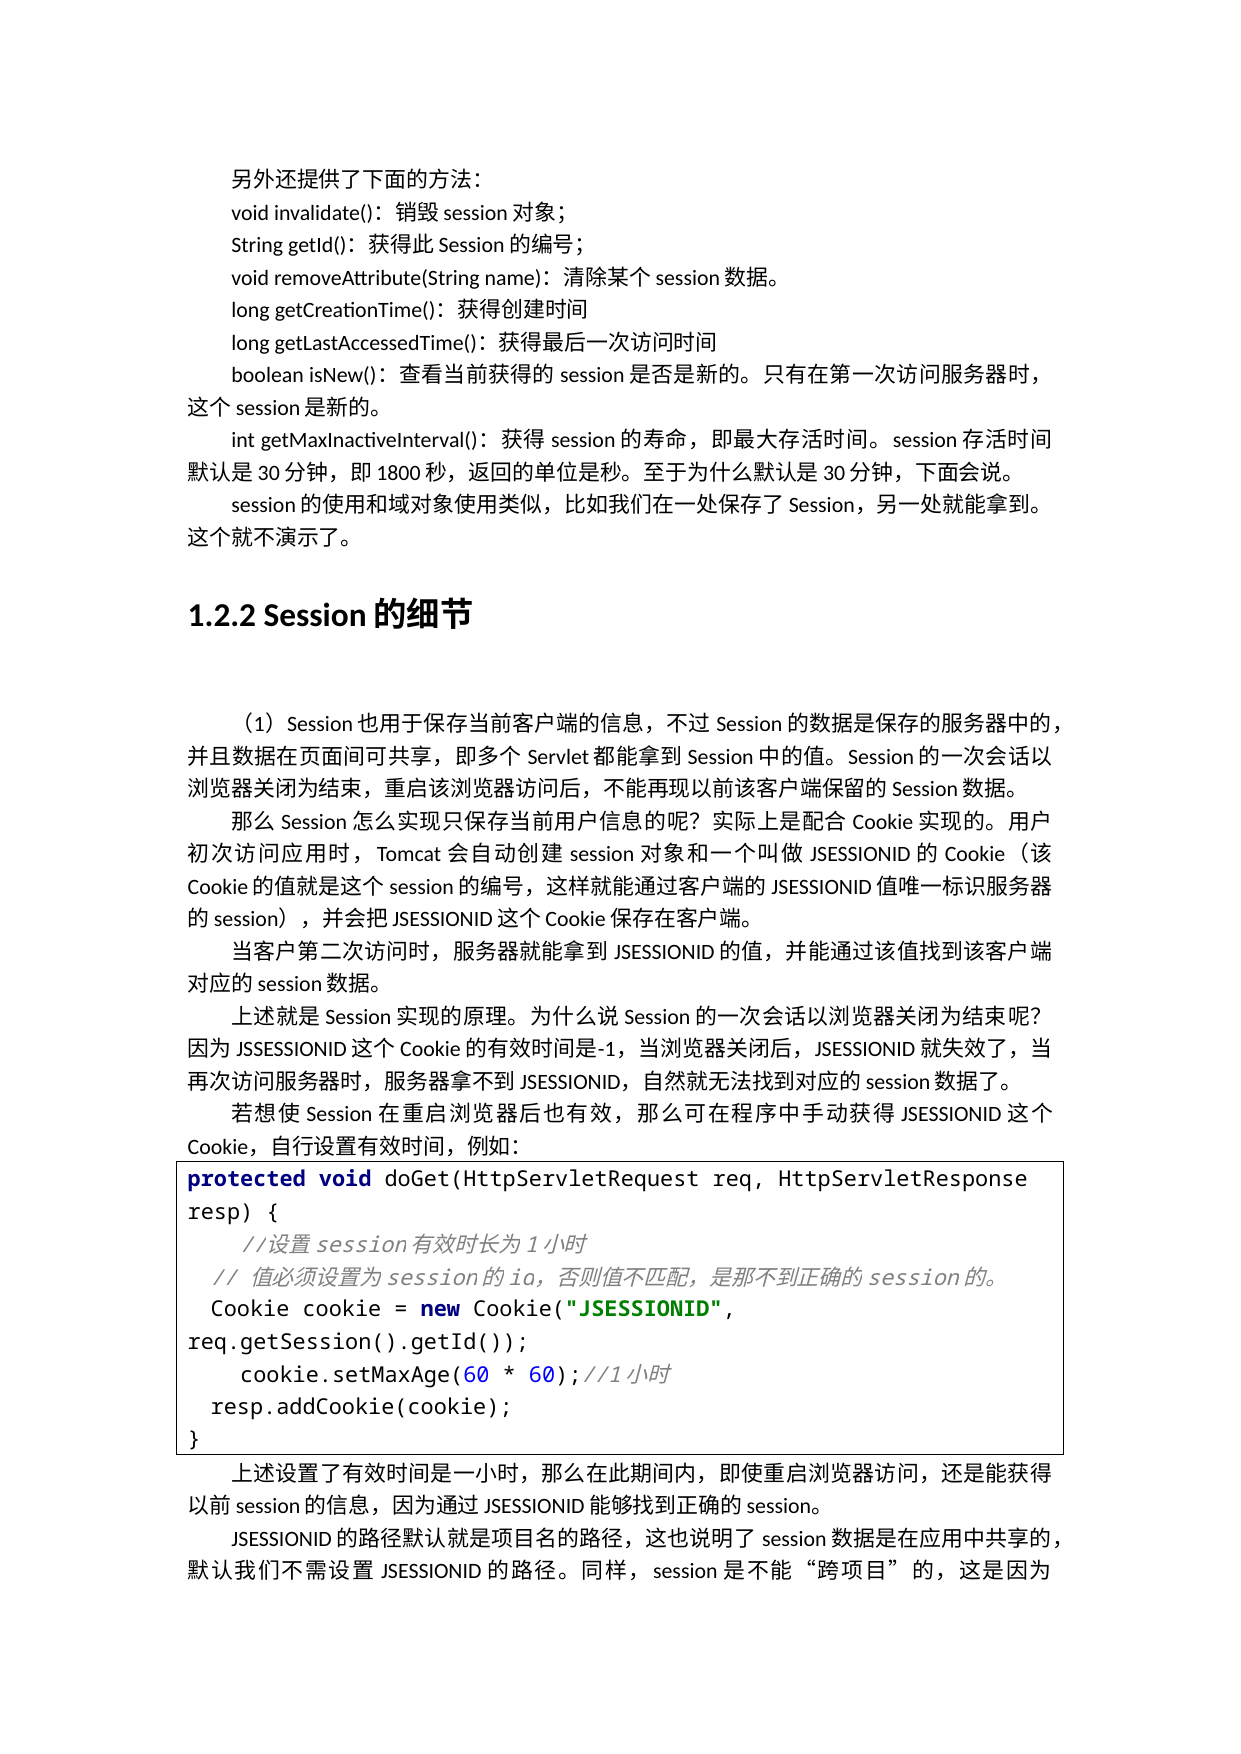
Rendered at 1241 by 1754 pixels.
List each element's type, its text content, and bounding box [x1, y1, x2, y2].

text 若想使Session在重启浏览器后也有效，那么可在程序中手动获得JSESSIONID这个Cookie，自行设置有效时间，例如： [187, 1096, 1053, 1161]
text 当客户第二次访问时，服务器就能拿到JSESSIONID的值，并能通过该值找到该客户端对应的session数据。 [187, 933, 1053, 998]
text boolean isNew()：查看当前获得的session是否是新的。只有在第一次访问服务器时，这个session是新的。 [187, 357, 1053, 422]
text long getCreationTime()：获得创建时间 [187, 292, 1053, 324]
text long getLastAccessedTime()：获得最后一次访问时间 [187, 324, 1053, 357]
text session的使用和域对象使用类似，比如我们在一处保存了Session，另一处就能拿到。这个就不演示了。 [187, 487, 1053, 552]
text 那么Session怎么实现只保存当前用户信息的呢？实际上是配合Cookie实现的。用户初次访问应用时，Tomcat会自动创建session对象和一个叫做JSESSIONID的Cookie（该Cookie的值就是这个session的编号，这样就能通过客户端的JSESSIONID值唯一标识服务器的session），并会把JSESSIONID这个Cookie保存在客户端。 [187, 803, 1053, 933]
text String getId()：获得此Session的编号； [187, 227, 1053, 259]
text （1）Session也用于保存当前客户端的信息，不过Session的数据是保存的服务器中的，并且数据在页面间可共享，即多个Servlet都能拿到Session中的值。Session的一次会话以浏览器关闭为结束，重启该浏览器访问后，不能再现以前该客户端保留的Session数据。 [187, 706, 1053, 803]
text 上述设置了有效时间是一小时，那么在此期间内，即使重启浏览器访问，还是能获得以前session的信息，因为通过JSESSIONID能够找到正确的session。 [187, 1455, 1053, 1520]
text 上述就是Session实现的原理。为什么说Session的一次会话以浏览器关闭为结束呢？因为JSSESSIONID这个Cookie的有效时间是-1，当浏览器关闭后，JSESSIONID就失效了，当再次访问服务器时，服务器拿不到JSESSIONID，自然就无法找到对应的session数据了。 [187, 998, 1053, 1096]
text 另外还提供了下面的方法： [187, 162, 1053, 194]
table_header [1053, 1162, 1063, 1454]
text void removeAttribute(String name)：清除某个session数据。 [187, 259, 1053, 292]
text void invalidate()：销毁session对象； [187, 194, 1053, 227]
text JSESSIONID的路径默认就是项目名的路径，这也说明了session数据是在应用中共享的，默认我们不需设置JSESSIONID的路径。同样，session是不能“跨项目”的，这是因为session的大部分信息本身就是由服务器维护的。 [187, 1520, 1053, 1585]
text int getMaxInactiveInterval()：获得session的寿命，即最大存活时间。session存活时间默认是30分钟，即1800秒，返回的单位是秒。至于为什么默认是30分钟，下面会说。 [187, 422, 1053, 487]
subtitle 1.2.2 Session的细节 [187, 579, 1053, 644]
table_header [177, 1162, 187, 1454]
